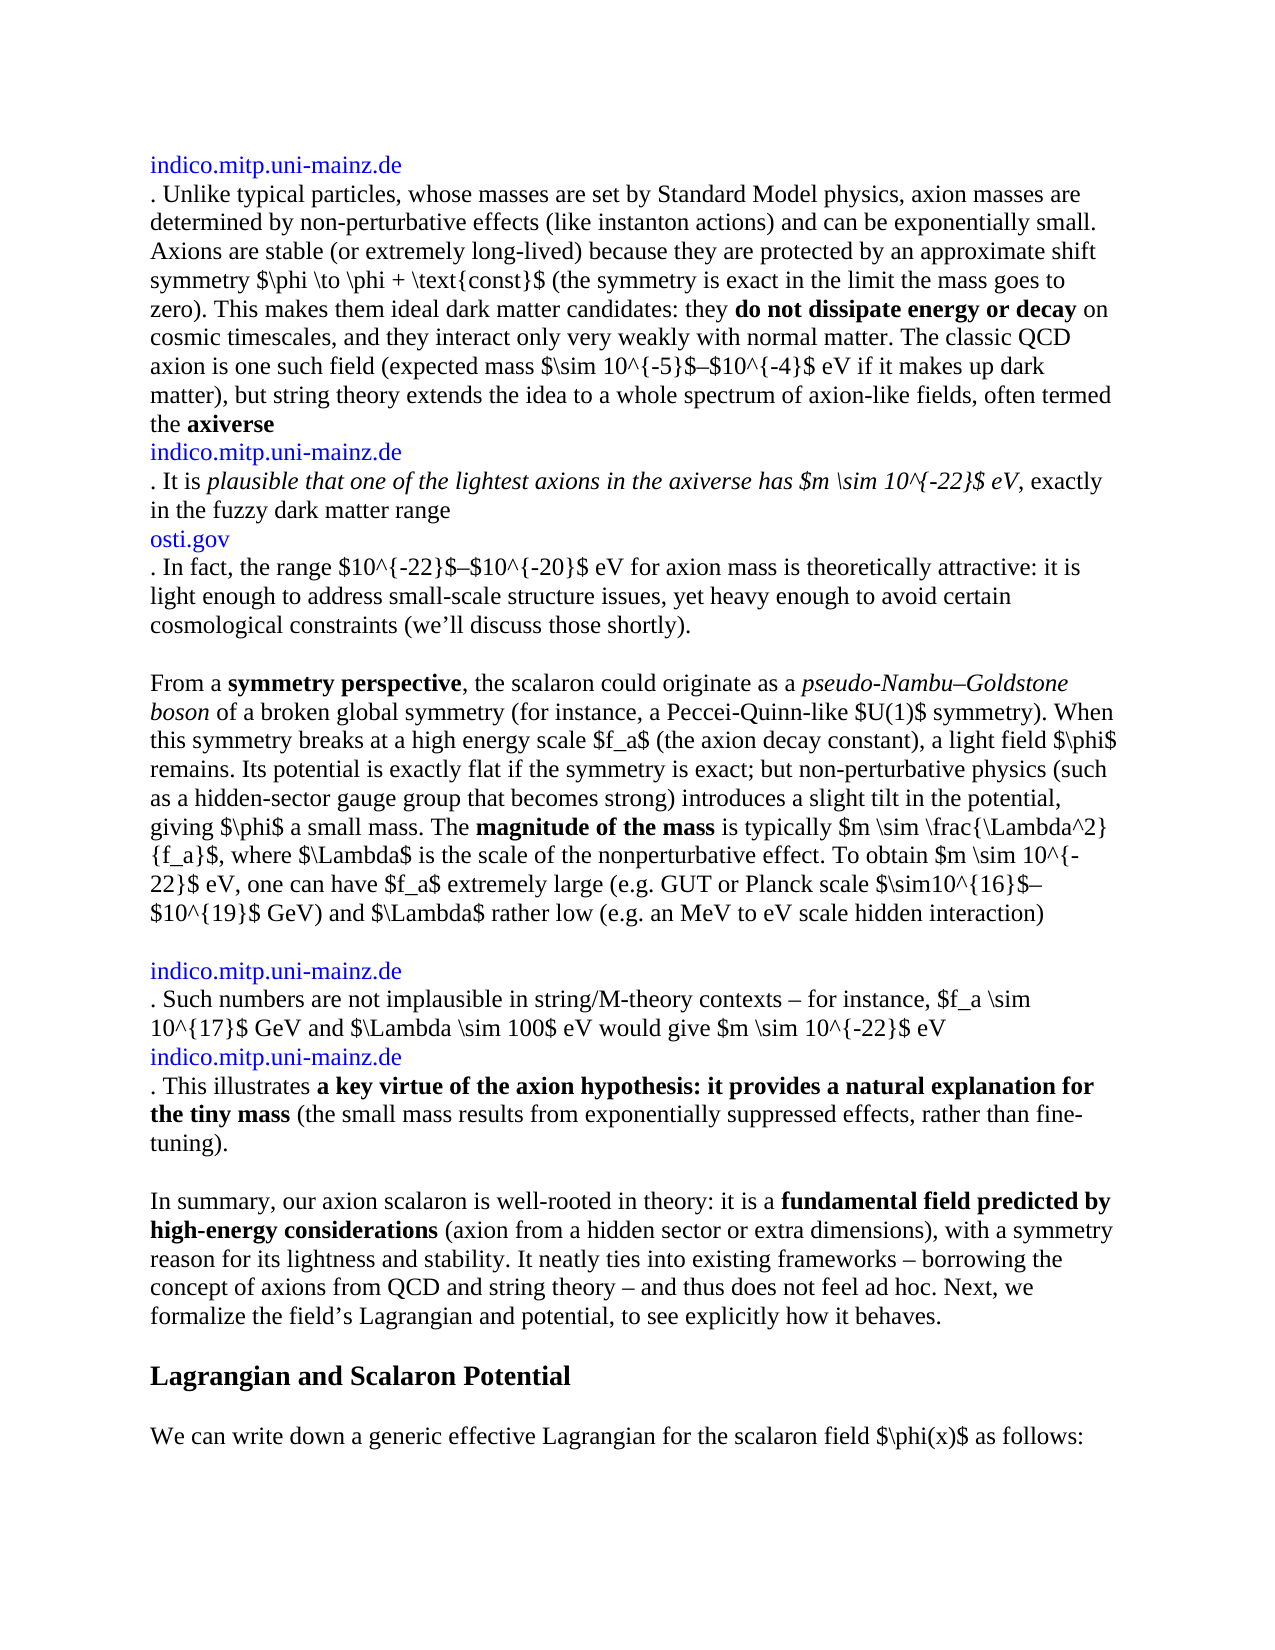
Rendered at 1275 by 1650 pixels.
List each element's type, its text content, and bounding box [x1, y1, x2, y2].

text We can write down a generic effective Lagrangian for the scalaron field $\phi(x)$ as follows: [150, 1421, 1125, 1449]
text osti.gov [150, 524, 1125, 552]
text indico.mitp.uni-mainz.de [150, 150, 1125, 179]
text In summary, our axion scalaron is well-rooted in theory: it is a fundamental field predicted by high-energy considerations (axion from a hidden sector or extra dimensions), with a symmetry reason for its lightness and stability. It neatly ties into existing frameworks – borrowing the concept of axions from QCD and string theory – and thus does not feel ad hoc. Next, we formalize the field’s Lagrangian and potential, to see explicitly how it behaves. [150, 1186, 1125, 1330]
text . It is plausible that one of the lightest axions in the axiverse has $m \sim 10^{-22}$ eV, exactly in the fuzzy dark matter range​ [150, 466, 1125, 524]
text indico.mitp.uni-mainz.de [150, 437, 1125, 466]
text . Such numbers are not implausible in string/M-theory contexts – for instance, $f_a \sim 10^{17}$ GeV and $\Lambda \sim 100$ eV would give $m \sim 10^{-22}$ eV​ [150, 984, 1125, 1042]
text From a symmetry perspective, the scalaron could originate as a pseudo-Nambu–Goldstone boson of a broken global symmetry (for instance, a Peccei-Quinn-like $U(1)$ symmetry). When this symmetry breaks at a high energy scale $f_a$ (the axion decay constant), a light field $\phi$ remains. Its potential is exactly flat if the symmetry is exact; but non-perturbative physics (such as a hidden-sector gauge group that becomes strong) introduces a slight tilt in the potential, giving $\phi$ a small mass. The magnitude of the mass is typically $m \sim \frac{\Lambda^2}{f_a}$, where $\Lambda$ is the scale of the nonperturbative effect. To obtain $m \sim 10^{-22}$ eV, one can have $f_a$ extremely large (e.g. GUT or Planck scale $\sim10^{16}$–$10^{19}$ GeV) and $\Lambda$ rather low (e.g. an MeV to eV scale hidden interaction)​ [150, 668, 1125, 927]
text indico.mitp.uni-mainz.de [150, 1042, 1125, 1071]
text . In fact, the range $10^{-22}$–$10^{-20}$ eV for axion mass is theoretically attractive: it is light enough to address small-scale structure issues, yet heavy enough to avoid certain cosmological constraints (we’ll discuss those shortly). [150, 552, 1125, 639]
text Lagrangian and Scalaron Potential [150, 1359, 1125, 1392]
text indico.mitp.uni-mainz.de [150, 956, 1125, 984]
text . This illustrates a key virtue of the axion hypothesis: it provides a natural explanation for the tiny mass (the small mass results from exponentially suppressed effects, rather than fine-tuning). [150, 1071, 1125, 1157]
text . Unlike typical particles, whose masses are set by Standard Model physics, axion masses are determined by non-perturbative effects (like instanton actions) and can be exponentially small. Axions are stable (or extremely long-lived) because they are protected by an approximate shift symmetry $\phi \to \phi + \text{const}$ (the symmetry is exact in the limit the mass goes to zero). This makes them ideal dark matter candidates: they do not dissipate energy or decay on cosmic timescales, and they interact only very weakly with normal matter. The classic QCD axion is one such field (expected mass $\sim 10^{-5}$–$10^{-4}$ eV if it makes up dark matter), but string theory extends the idea to a whole spectrum of axion-like fields, often termed the axiverse​ [150, 179, 1125, 437]
